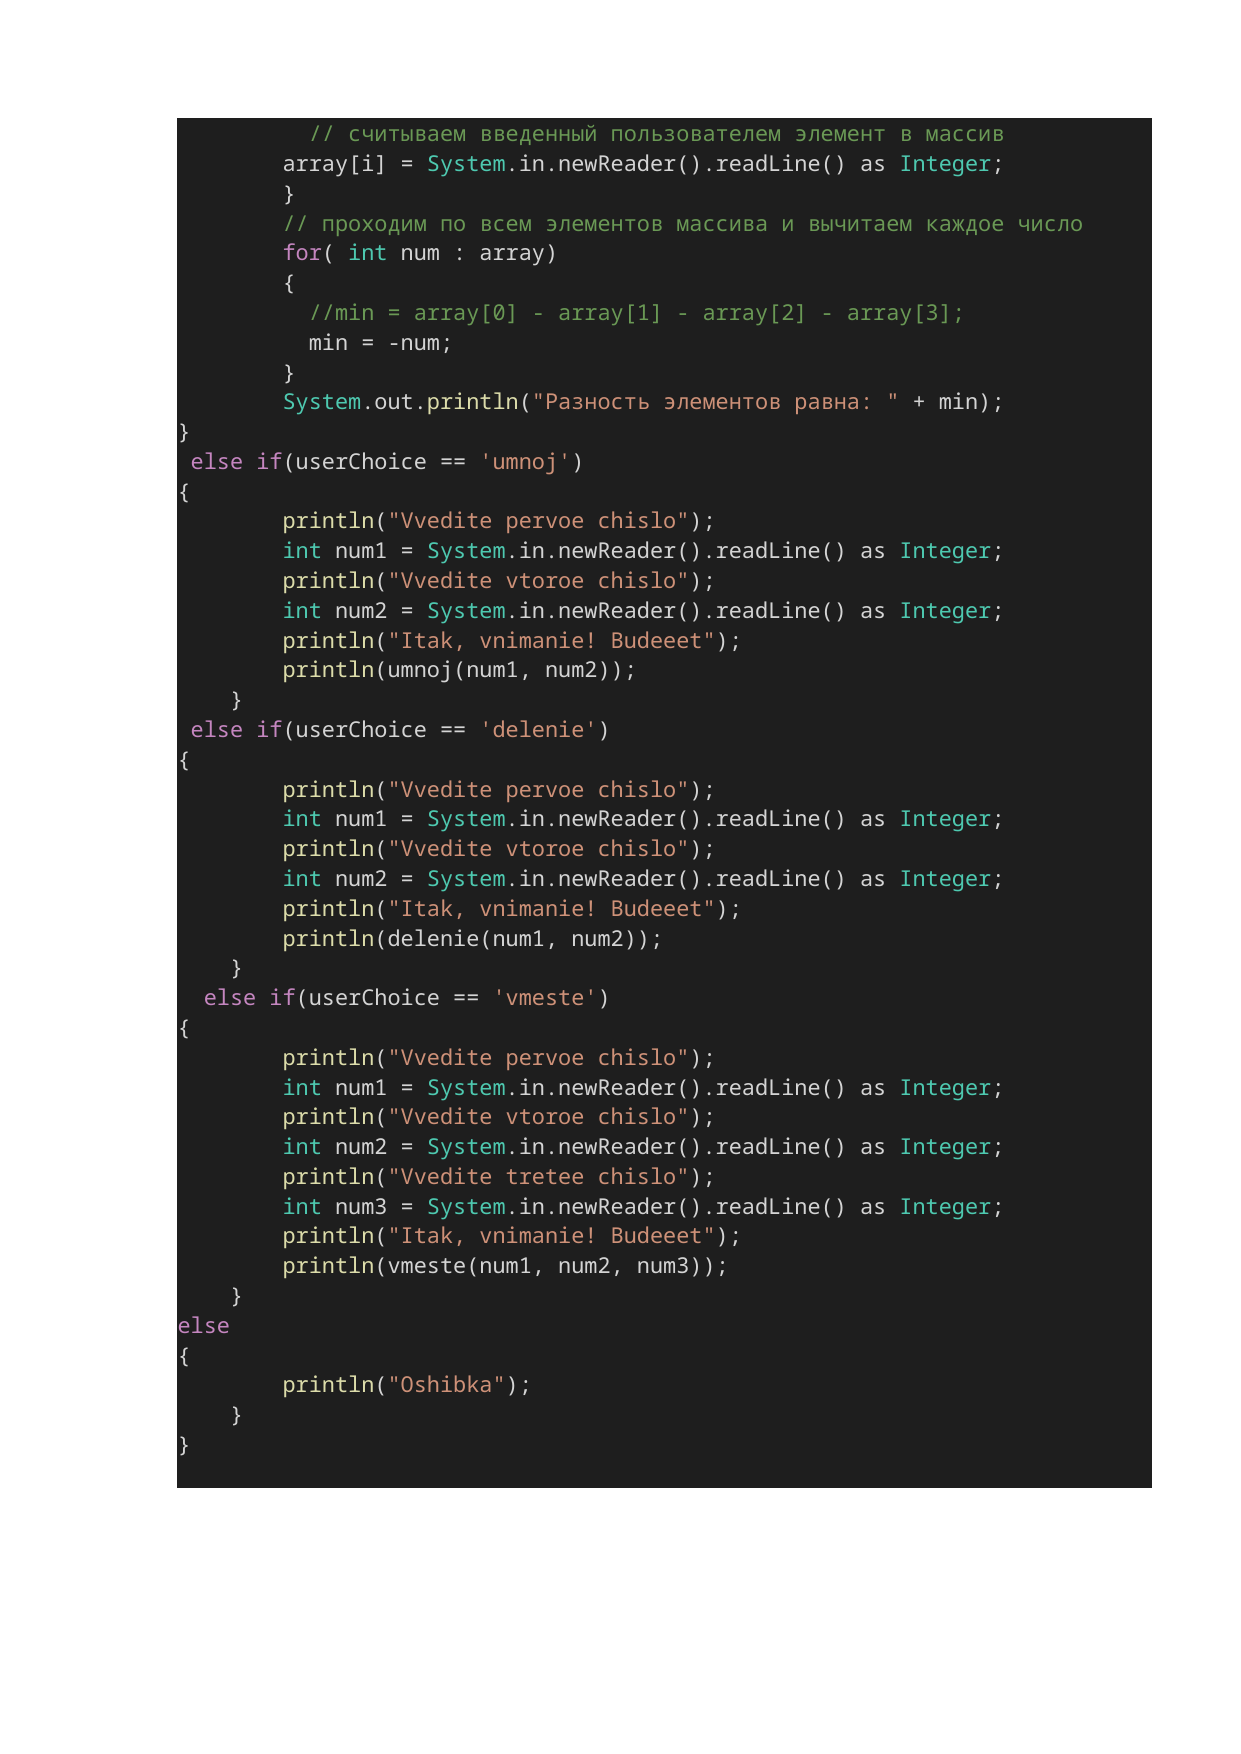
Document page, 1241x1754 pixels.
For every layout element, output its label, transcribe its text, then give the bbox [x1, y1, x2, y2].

text int num2 = System.in.newReader().readLine() as Integer; [177, 863, 1152, 893]
text array[i] = System.in.newReader().readLine() as Integer; [177, 148, 1152, 178]
text println("Vvedite pervoe chislo"); [177, 1042, 1152, 1071]
text else [177, 1310, 1152, 1339]
text } [177, 1280, 1152, 1310]
text println("Vvedite pervoe chislo"); [177, 505, 1152, 535]
text //min = array[0] - array[1] - array[2] - array[3]; [177, 297, 1152, 327]
text println("Vvedite tretee chislo"); [177, 1161, 1152, 1191]
text else if(userChoice == 'vmeste') [177, 982, 1152, 1012]
text int num1 = System.in.newReader().readLine() as Integer; [177, 535, 1152, 565]
text println("Oshibka"); [177, 1369, 1152, 1399]
text int num1 = System.in.newReader().readLine() as Integer; [177, 803, 1152, 833]
text else if(userChoice == 'umnoj') [177, 446, 1152, 476]
text println("Itak, vnimanie! Budeeet"); [177, 893, 1152, 922]
text int num1 = System.in.newReader().readLine() as Integer; [177, 1071, 1152, 1101]
text println("Itak, vnimanie! Budeeet"); [177, 624, 1152, 654]
text println("Itak, vnimanie! Budeeet"); [177, 1220, 1152, 1250]
text } [177, 1399, 1152, 1429]
text println("Vvedite vtoroe chislo"); [177, 833, 1152, 863]
text println("Vvedite pervoe chislo"); [177, 773, 1152, 803]
text for( int num : array) [177, 237, 1152, 267]
text } [177, 1429, 1152, 1459]
text } [177, 178, 1152, 207]
text } [177, 952, 1152, 982]
text } [177, 684, 1152, 714]
text { [177, 476, 1152, 505]
text } [177, 356, 1152, 386]
text println("Vvedite vtoroe chislo"); [177, 1101, 1152, 1131]
text println("Vvedite vtoroe chislo"); [177, 565, 1152, 595]
text { [177, 1339, 1152, 1369]
text min = -num; [177, 327, 1152, 356]
text // проходим по всем элементов массива и вычитаем каждое число [177, 207, 1152, 237]
text int num2 = System.in.newReader().readLine() as Integer; [177, 1131, 1152, 1161]
text { [177, 1012, 1152, 1042]
text { [177, 744, 1152, 773]
text int num3 = System.in.newReader().readLine() as Integer; [177, 1191, 1152, 1220]
text } [177, 416, 1152, 446]
text { [177, 267, 1152, 297]
text System.out.println("Разность элементов равна: " + min); [177, 386, 1152, 416]
text println(umnoj(num1, num2)); [177, 654, 1152, 684]
text println(vmeste(num1, num2, num3)); [177, 1250, 1152, 1280]
text else if(userChoice == 'delenie') [177, 714, 1152, 744]
text println(delenie(num1, num2)); [177, 922, 1152, 952]
text int num2 = System.in.newReader().readLine() as Integer; [177, 595, 1152, 624]
text // считываем введенный пользователем элемент в массив [177, 118, 1152, 148]
